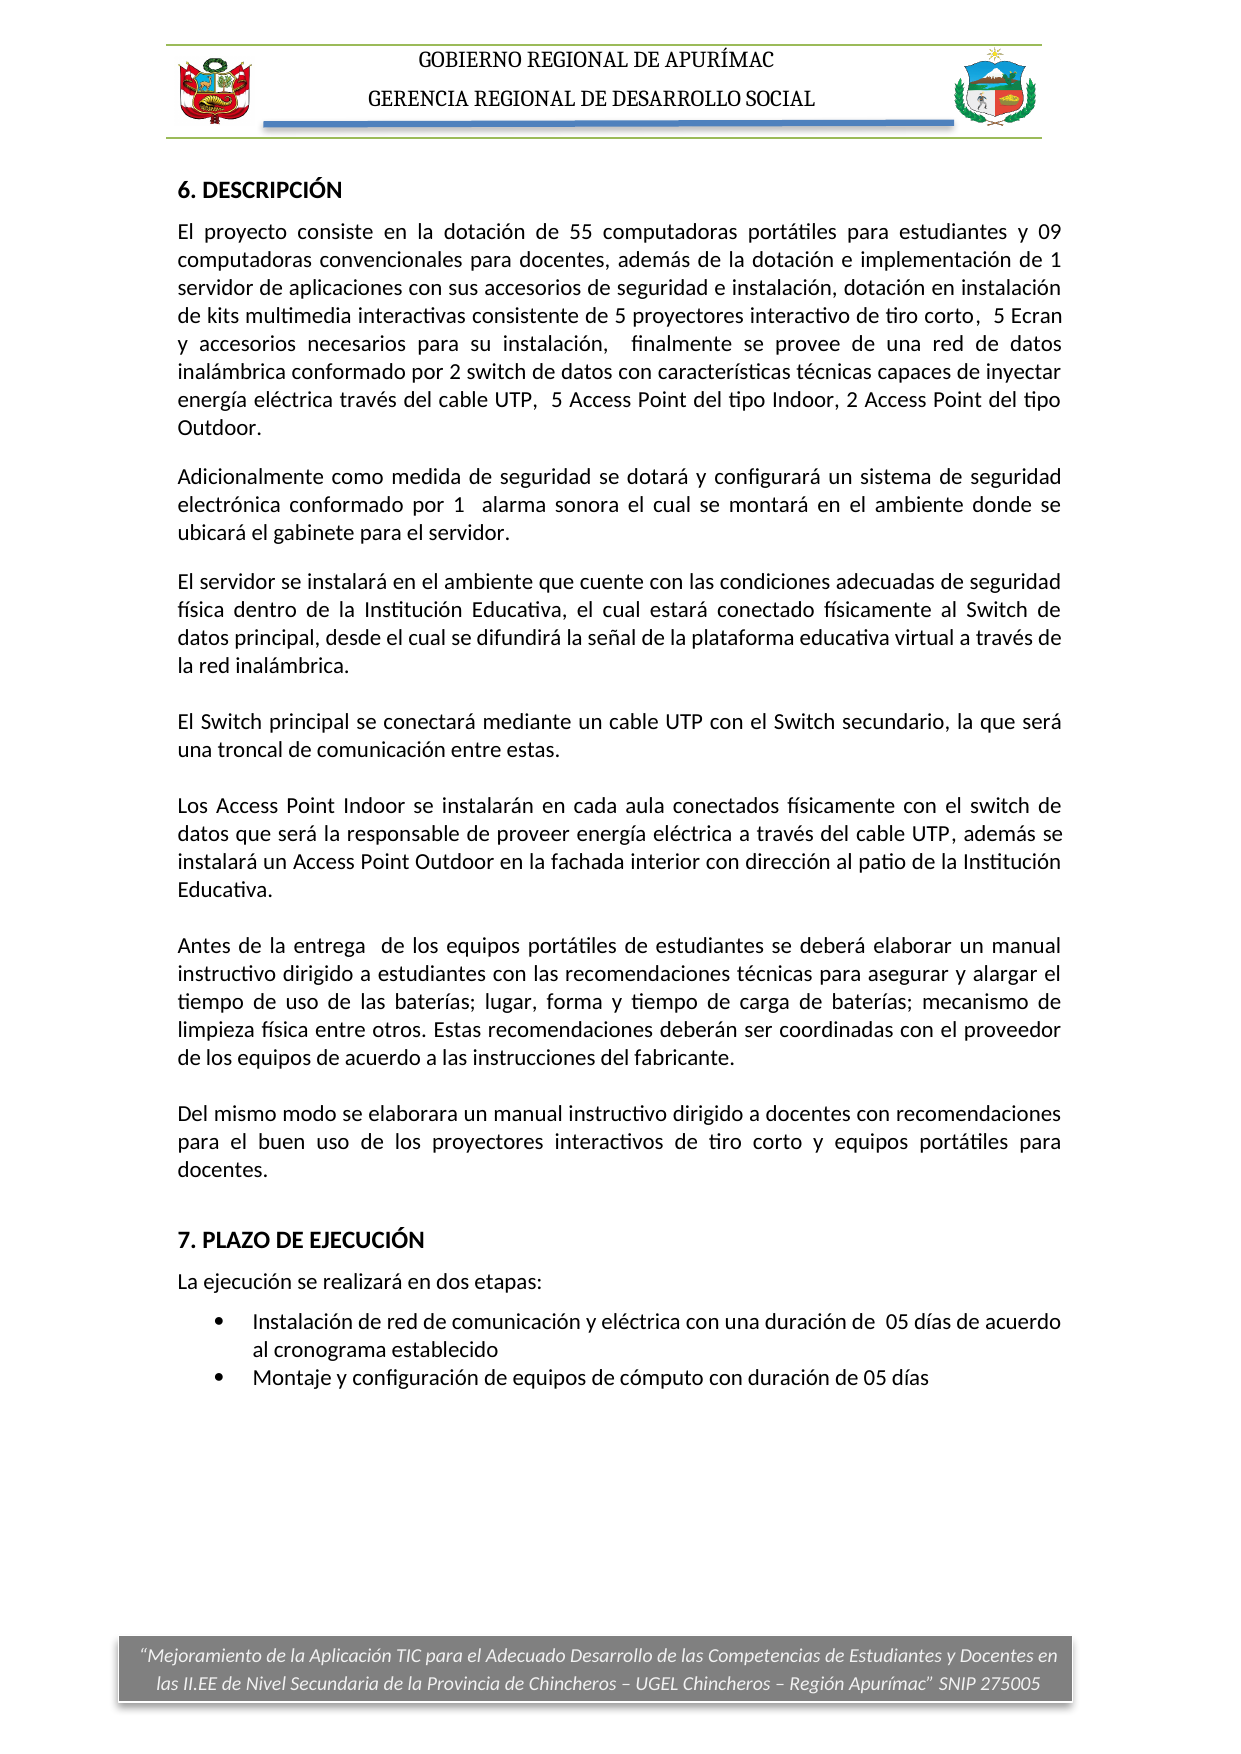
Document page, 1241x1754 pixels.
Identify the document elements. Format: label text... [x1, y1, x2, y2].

text El servidor se instalará en el ambiente que cuente con las condiciones adecuadas de seguridad física dentro de la Institución Educativa, el cual estará conectado físicamente al Switch de datos principal, desde el cual se difundirá la señal de la plataforma educativa virtual a través de la red inalámbrica. [177, 567, 1063, 679]
text El proyecto consiste en la dotación de 55 computadoras portátiles para estudiantes y 09 computadoras convencionales para docentes, además de la dotación e implementación de 1 servidor de aplicaciones con sus accesorios de seguridad e instalación, dotación en instalación de kits multimedia interactivas consistente de 5 proyectores interactivo de tiro corto, 5 Ecran y accesorios necesarios para su instalación, finalmente se provee de una red de datos inalámbrica conformado por 2 switch de datos con características técnicas capaces de inyectar energía eléctrica través del cable UTP, 5 Access Point del tipo Indoor, 2 Access Point del tipo Outdoor. [177, 217, 1063, 441]
text 7. PLAZO DE EJECUCIÓN [177, 1224, 1063, 1254]
list Montaje y configuración de equipos de cómputo con duración de 05 días [215, 1363, 1063, 1391]
text El Switch principal se conectará mediante un cable UTP con el Switch secundario, la que será una troncal de comunicación entre estas. [177, 707, 1063, 763]
text La ejecución se realizará en dos etapas: [177, 1267, 1063, 1295]
picture [174, 56, 255, 126]
text Los Access Point Indoor se instalarán en cada aula conectados físicamente con el switch de datos que será la responsable de proveer energía eléctrica a través del cable UTP, además se instalará un Access Point Outdoor en la fachada interior con dirección al patio de la Institución Educativa. [177, 791, 1063, 903]
text 6. DESCRIPCIÓN [177, 174, 1063, 204]
text Del mismo modo se elaborara un manual instructivo dirigido a docentes con recomendaciones para el buen uso de los proyectores interactivos de tiro corto y equipos portátiles para docentes. [177, 1099, 1063, 1183]
list Instalación de red de comunicación y eléctrica con una duración de 05 días de acuerdo al cronograma establecido [215, 1307, 1063, 1363]
text Adicionalmente como medida de seguridad se dotará y configurará un sistema de seguridad electrónica conformado por 1 alarma sonora el cual se montará en el ambiente donde se ubicará el gabinete para el servidor. [177, 462, 1063, 546]
text Antes de la entrega de los equipos portátiles de estudiantes se deberá elaborar un manual instructivo dirigido a estudiantes con las recomendaciones técnicas para asegurar y alargar el tiempo de uso de las baterías; lugar, forma y tiempo de carga de baterías; mecanismo de limpieza física entre otros. Estas recomendaciones deberán ser coordinadas con el proveedor de los equipos de acuerdo a las instrucciones del fabricante. [177, 931, 1063, 1071]
picture [954, 46, 1036, 126]
